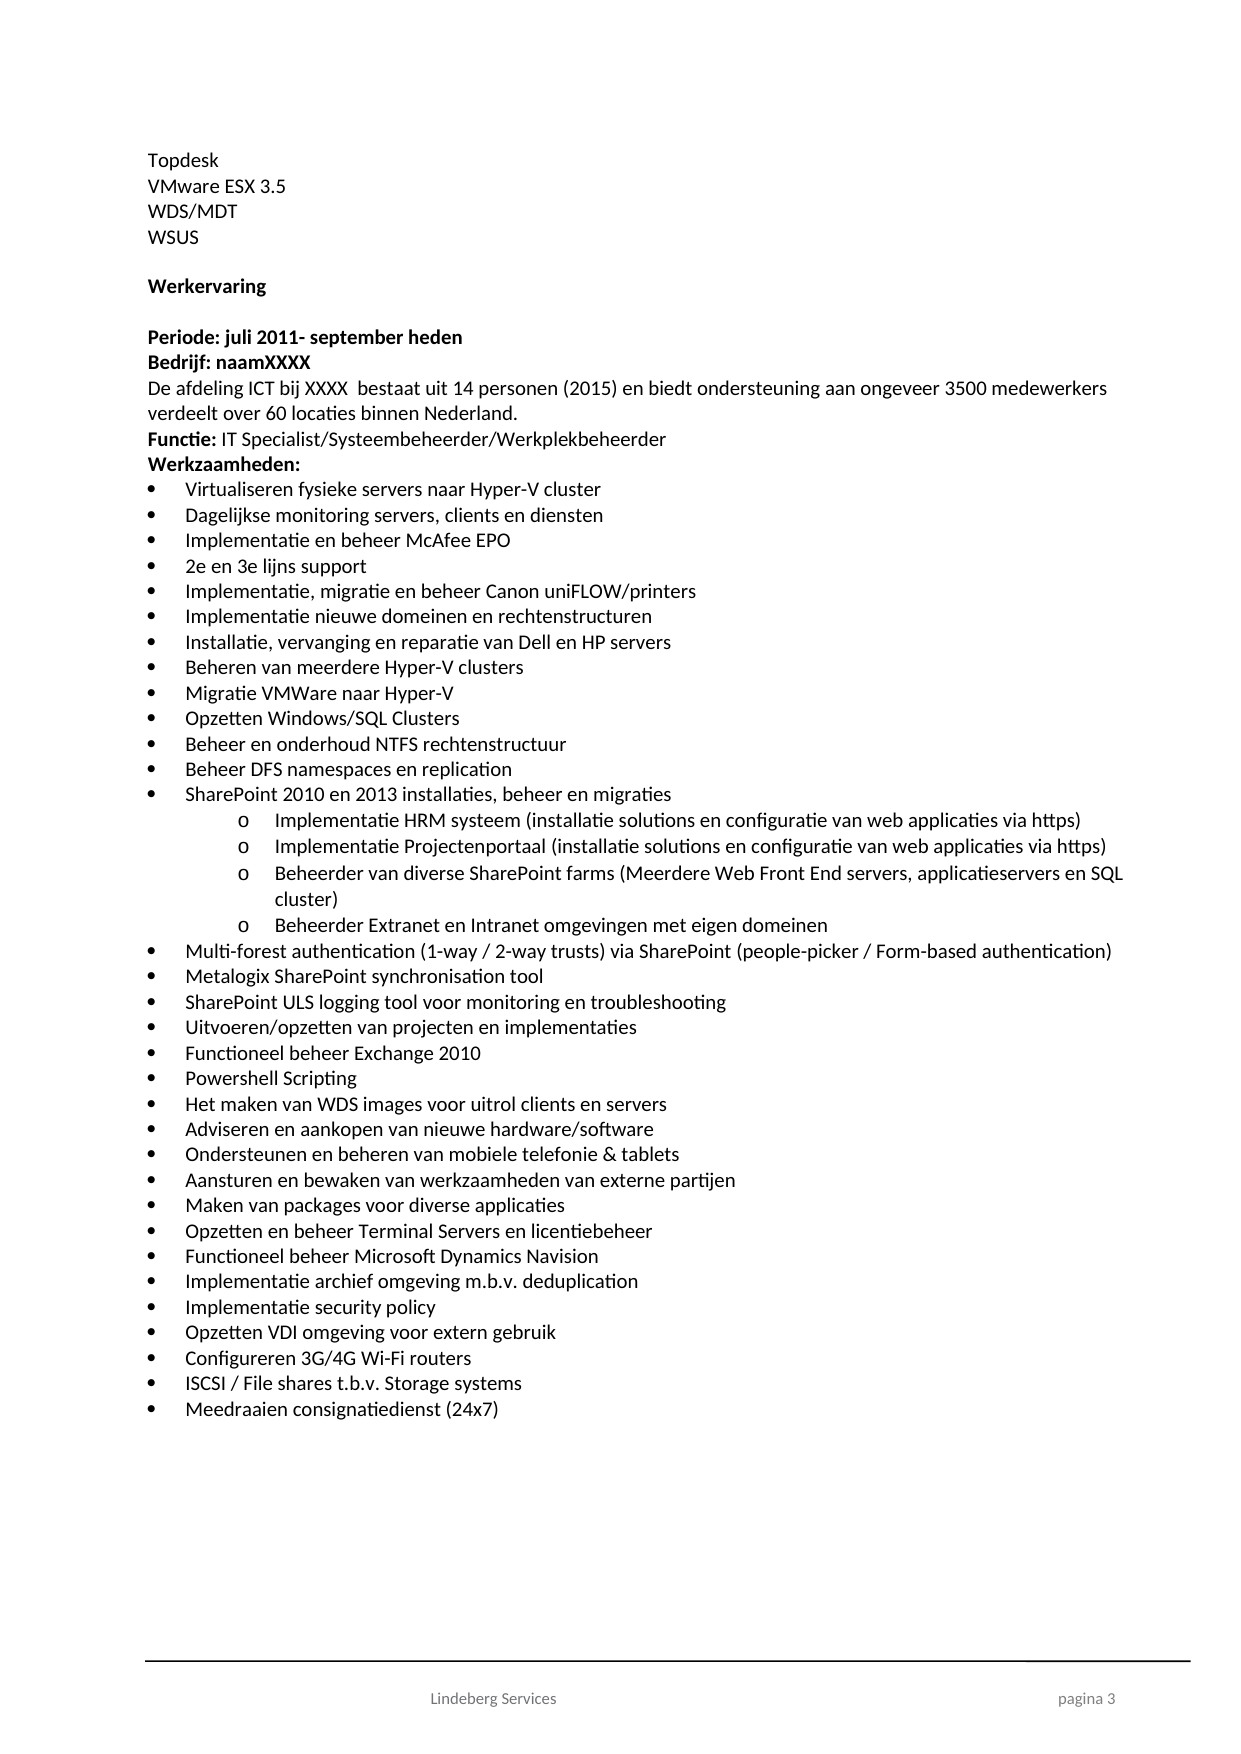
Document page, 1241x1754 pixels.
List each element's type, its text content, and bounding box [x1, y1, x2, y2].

list SharePoint ULS logging tool voor monitoring en troubleshooting [148, 989, 1152, 1014]
list SharePoint 2010 en 2013 installaties, beheer en migraties [148, 782, 1152, 807]
text Periode: juli 2011- september heden [148, 324, 1152, 349]
list Uitvoeren/opzetten van projecten en implementaties [148, 1014, 1152, 1040]
list Implementatie HRM systeem (installatie solutions en configuratie van web applicaties via https) [237, 807, 1152, 833]
list Beheerder van diverse SharePoint farms (Meerdere Web Front End servers, applicatieservers en SQL cluster) [237, 860, 1152, 912]
text Werkzaamheden: [148, 451, 1152, 477]
list Virtualiseren fysieke servers naar Hyper-V cluster [148, 477, 1152, 502]
text Functie: IT Specialist/Systeembeheerder/Werkplekbeheerder [148, 426, 1152, 451]
list Dagelijkse monitoring servers, clients en diensten [148, 502, 1152, 527]
list ISCSI / File shares t.b.v. Storage systems [148, 1370, 1152, 1396]
text WDS/MDT [148, 198, 1152, 224]
list Functioneel beheer Microsoft Dynamics Navision [148, 1243, 1152, 1269]
text De afdeling ICT bij XXXX bestaat uit 14 personen (2015) en biedt ondersteuning aan ongeveer 3500 medewerkers verdeelt over 60 locaties binnen Nederland. [148, 375, 1152, 426]
list Beheer en onderhoud NTFS rechtenstructuur [148, 731, 1152, 756]
text WSUS [148, 224, 1152, 249]
list Beheer DFS namespaces en replication [148, 756, 1152, 782]
list Opzetten en beheer Terminal Servers en licentiebeheer [148, 1218, 1152, 1243]
list Opzetten Windows/SQL Clusters [148, 705, 1152, 731]
list Beheren van meerdere Hyper-V clusters [148, 654, 1152, 680]
list Implementatie Projectenportaal (installatie solutions en configuratie van web applicaties via https) [237, 833, 1152, 860]
list Implementatie, migratie en beheer Canon uniFLOW/printers [148, 578, 1152, 604]
list Maken van packages voor diverse applicaties [148, 1192, 1152, 1218]
text Bedrijf: naamXXXX [148, 349, 1152, 375]
list Migratie VMWare naar Hyper-V [148, 680, 1152, 705]
list Het maken van WDS images voor uitrol clients en servers [148, 1091, 1152, 1116]
list Adviseren en aankopen van nieuwe hardware/software [148, 1116, 1152, 1142]
list Implementatie en beheer McAfee EPO [148, 527, 1152, 553]
list Powershell Scripting [148, 1065, 1152, 1091]
list Implementatie nieuwe domeinen en rechtenstructuren [148, 604, 1152, 629]
list Configureren 3G/4G Wi-Fi routers [148, 1345, 1152, 1370]
list Functioneel beheer Exchange 2010 [148, 1040, 1152, 1065]
list Metalogix SharePoint synchronisation tool [148, 964, 1152, 989]
list Implementatie archief omgeving m.b.v. deduplication [148, 1269, 1152, 1294]
list Multi-forest authentication (1-way / 2-way trusts) via SharePoint (people-picker / Form-based authentication) [148, 938, 1152, 964]
list Implementatie security policy [148, 1294, 1152, 1319]
list Meedraaien consignatiedienst (24x7) [148, 1396, 1152, 1421]
list Ondersteunen en beheren van mobiele telefonie & tablets [148, 1142, 1152, 1167]
list Aansturen en bewaken van werkzaamheden van externe partijen [148, 1167, 1152, 1192]
list Beheerder Extranet en Intranet omgevingen met eigen domeinen [237, 912, 1152, 938]
list 2e en 3e lijns support [148, 553, 1152, 578]
list Installatie, vervanging en reparatie van Dell en HP servers [148, 629, 1152, 654]
list Opzetten VDI omgeving voor extern gebruik [148, 1319, 1152, 1345]
text Werkervaring [148, 273, 1152, 299]
text VMware ESX 3.5 [148, 173, 1152, 198]
text Topdesk [148, 148, 1152, 173]
